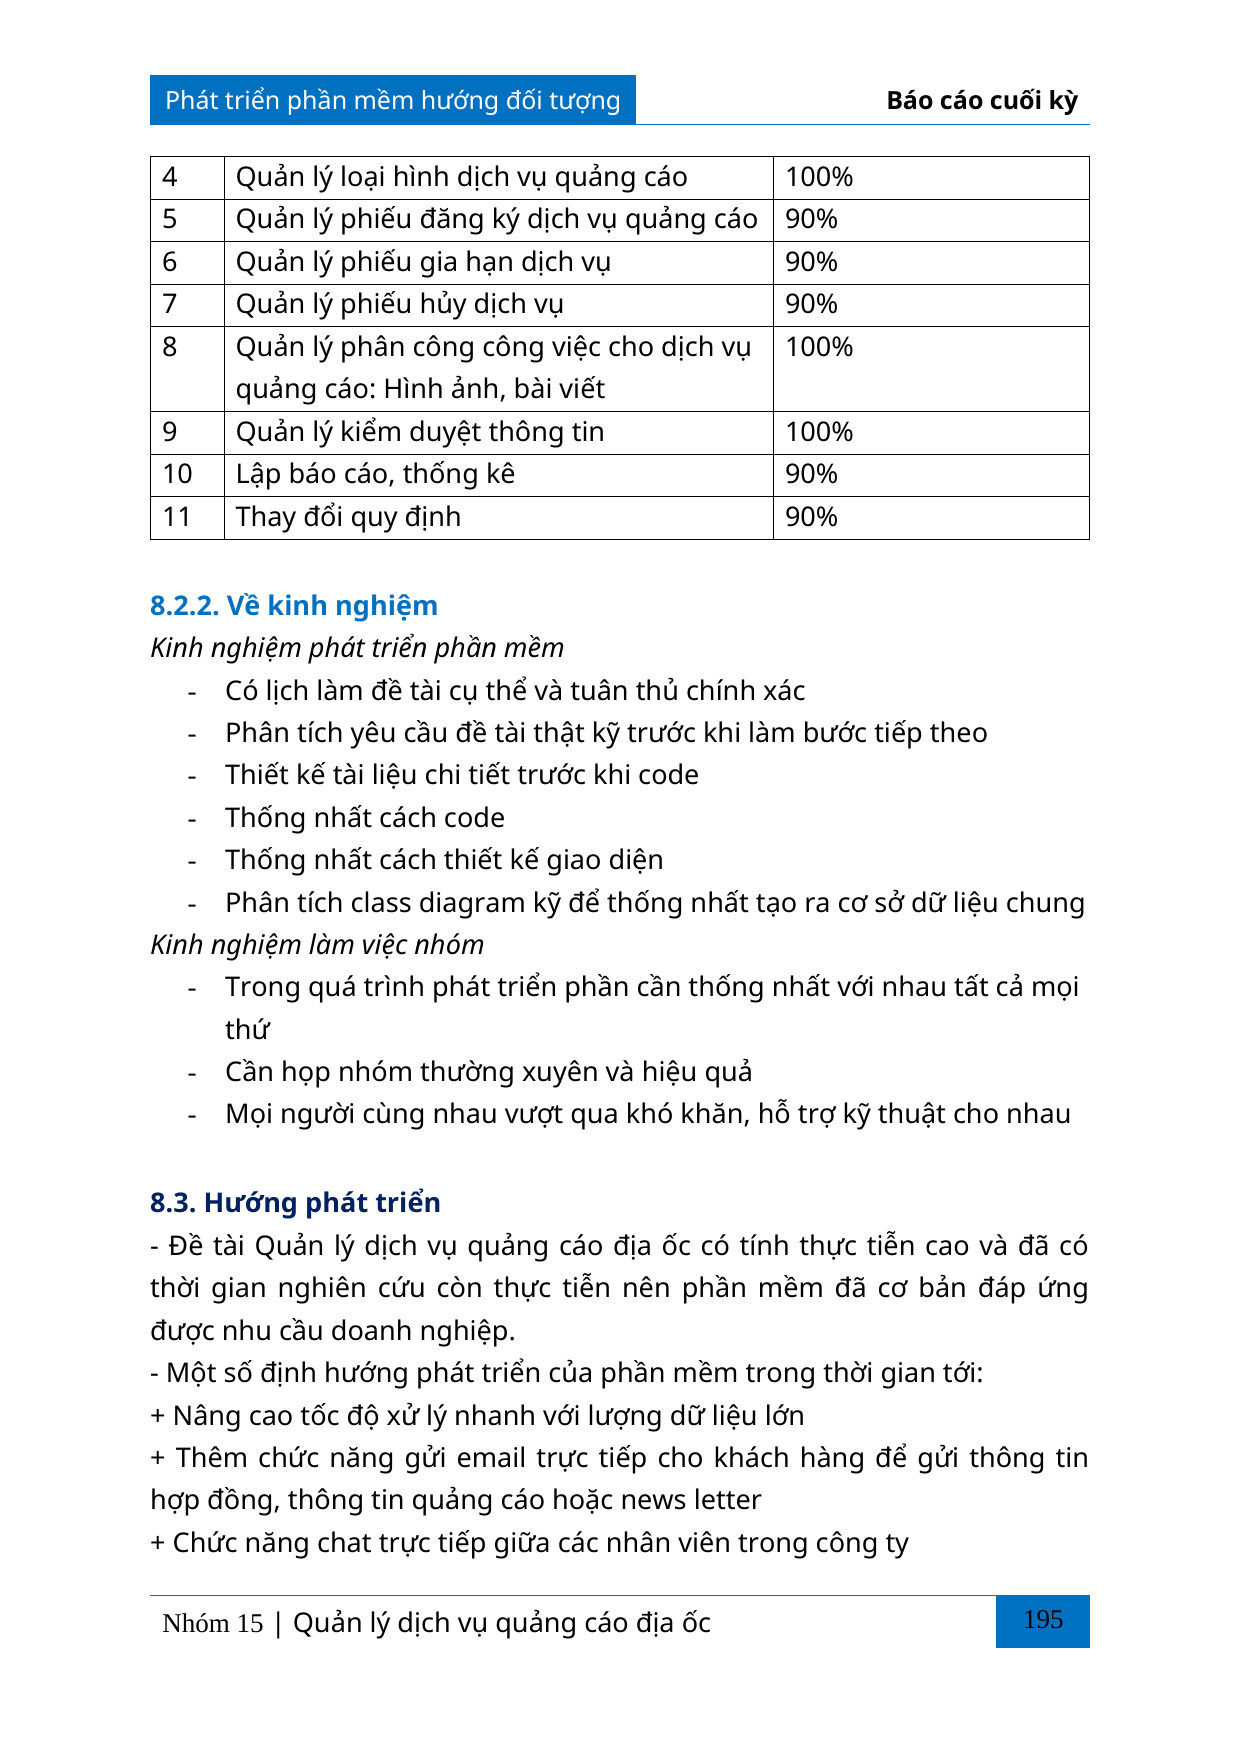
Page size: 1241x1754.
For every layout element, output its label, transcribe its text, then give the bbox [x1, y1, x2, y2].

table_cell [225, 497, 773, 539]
text Kinh nghiệm phát triển phần mềm [150, 629, 1090, 666]
subtitle 8.2.2. Về kinh nghiệm [150, 586, 1090, 623]
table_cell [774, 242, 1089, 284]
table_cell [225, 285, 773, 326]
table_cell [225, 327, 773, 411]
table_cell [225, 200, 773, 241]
list Thống nhất cách thiết kế giao diện [187, 841, 1090, 877]
text Kinh nghiệm làm việc nhóm [150, 925, 1090, 962]
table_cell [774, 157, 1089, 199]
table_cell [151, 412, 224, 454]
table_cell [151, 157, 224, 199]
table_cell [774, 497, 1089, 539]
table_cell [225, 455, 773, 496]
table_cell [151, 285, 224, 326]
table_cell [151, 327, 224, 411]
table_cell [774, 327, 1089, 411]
text + Thêm chức năng gửi email trực tiếp cho khách hàng để gửi thông tin hợp đồng, thông tin quảng cáo hoặc news letter [150, 1438, 1090, 1518]
list Mọi người cùng nhau vượt qua khó khăn, hỗ trợ kỹ thuật cho nhau [187, 1095, 1090, 1132]
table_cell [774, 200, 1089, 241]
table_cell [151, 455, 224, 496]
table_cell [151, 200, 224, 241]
text - Đề tài Quản lý dịch vụ quảng cáo địa ốc có tính thực tiễn cao và đã có thời gian nghiên cứu còn thực tiễn nên phần mềm đã cơ bản đáp ứng được nhu cầu doanh nghiệp. [150, 1226, 1090, 1348]
text - Một số định hướng phát triển của phần mềm trong thời gian tới: [150, 1353, 1090, 1390]
list Phân tích yêu cầu đề tài thật kỹ trước khi làm bước tiếp theo [187, 713, 1090, 750]
list Phân tích class diagram kỹ để thống nhất tạo ra cơ sở dữ liệu chung [187, 883, 1090, 920]
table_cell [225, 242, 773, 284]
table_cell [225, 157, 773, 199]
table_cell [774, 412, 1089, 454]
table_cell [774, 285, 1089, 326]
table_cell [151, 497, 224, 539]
list Có lịch làm đề tài cụ thể và tuân thủ chính xác [187, 671, 1090, 708]
list Trong quá trình phát triển phần cần thống nhất với nhau tất cả mọi thứ [187, 968, 1090, 1047]
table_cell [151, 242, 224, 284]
list Cần họp nhóm thường xuyên và hiệu quả [187, 1053, 1090, 1089]
list Thống nhất cách code [187, 798, 1090, 835]
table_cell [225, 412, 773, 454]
subtitle 8.3. Hướng phát triển [150, 1184, 1090, 1221]
text + Nâng cao tốc độ xử lý nhanh với lượng dữ liệu lớn [150, 1396, 1090, 1433]
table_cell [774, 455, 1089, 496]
text + Chức năng chat trực tiếp giữa các nhân viên trong công ty [150, 1523, 1090, 1560]
list Thiết kế tài liệu chi tiết trước khi code [187, 756, 1090, 793]
